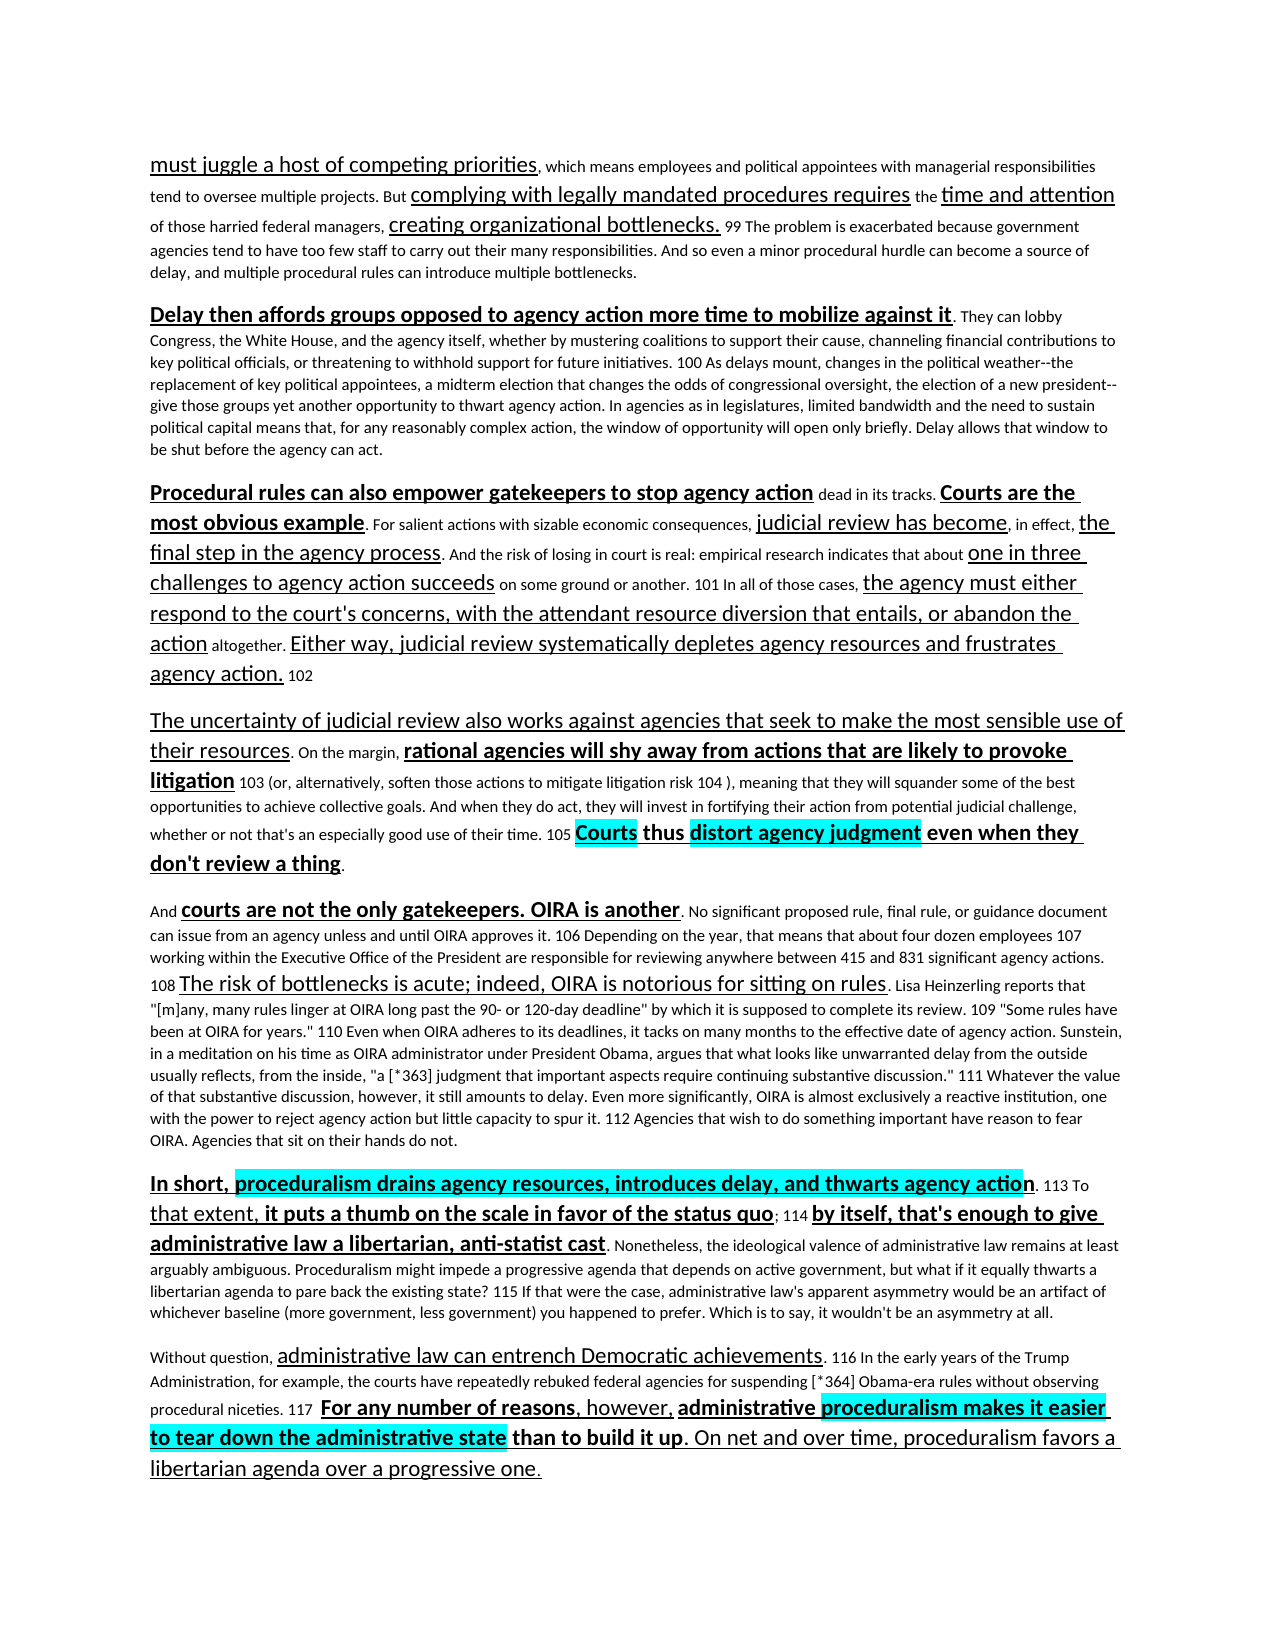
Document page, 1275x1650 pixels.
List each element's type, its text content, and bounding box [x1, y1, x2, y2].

text Without question, administrative law can entrench Democratic achievements. 116 In the early years of the Trump Administration, for example, the courts have repeatedly rebuked federal agencies for suspending [*364] Obama-era rules without observing procedural niceties. 117 For any number of reasons, however, administrative proceduralism makes it easier to tear down the administrative state than to build it up. On net and over time, proceduralism favors a libertarian agenda over a progressive one. [150, 1341, 1125, 1482]
text Procedural rules can also empower gatekeepers to stop agency action dead in its tracks. Courts are the most obvious example. For salient actions with sizable economic consequences, judicial review has become, in effect, the final step in the agency process. And the risk of losing in court is real: empirical research indicates that about one in three challenges to agency action succeeds on some ground or another. 101 In all of those cases, the agency must either respond to the court's concerns, with the attendant resource diversion that entails, or abandon the action altogether. Either way, judicial review systematically depletes agency resources and frustrates agency action. 102 [150, 478, 1125, 687]
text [150, 150, 1125, 282]
text And courts are not the only gatekeepers. OIRA is another. No significant proposed rule, final rule, or guidance document can issue from an agency unless and until OIRA approves it. 106 Depending on the year, that means that about four dozen employees 107 working within the Executive Office of the President are responsible for reviewing anywhere between 415 and 831 significant agency actions. 108 The risk of bottlenecks is acute; indeed, OIRA is notorious for sitting on rules. Lisa Heinzerling reports that "[m]any, many rules linger at OIRA long past the 90- or 120-day deadline" by which it is supposed to complete its review. 109 "Some rules have been at OIRA for years." 110 Even when OIRA adheres to its deadlines, it tacks on many months to the effective date of agency action. Sunstein, in a meditation on his time as OIRA administrator under President Obama, argues that what looks like unwarranted delay from the outside usually reflects, from the inside, "a [*363] judgment that important aspects require continuing substantive discussion." 111 Whatever the value of that substantive discussion, however, it still amounts to delay. Even more significantly, OIRA is almost exclusively a reactive institution, one with the power to reject agency action but little capacity to spur it. 112 Agencies that wish to do something important have reason to fear OIRA. Agencies that sit on their hands do not. [150, 896, 1125, 1151]
text The uncertainty of judicial review also works against agencies that seek to make the most sensible use of their resources. On the margin, rational agencies will shy away from actions that are likely to provoke litigation 103 (or, alternatively, soften those actions to mitigate litigation risk 104 ), meaning that they will squander some of the best opportunities to achieve collective goals. And when they do act, they will invest in fortifying their action from potential judicial challenge, whether or not that's an especially good use of their time. 105 Courts thus distort agency judgment even when they don't review a thing. [150, 732, 1125, 877]
text Delay then affords groups opposed to agency action more time to mobilize against it. They can lobby Congress, the White House, and the agency itself, whether by mustering coalitions to support their cause, channeling financial contributions to key political officials, or threatening to withhold support for future initiatives. 100 As delays mount, changes in the political weather--the replacement of key political appointees, a midterm election that changes the odds of congressional oversight, the election of a new president--give those groups yet another opportunity to thwart agency action. In agencies as in legislatures, limited bandwidth and the need to sustain political capital means that, for any reasonably complex action, the window of opportunity will open only briefly. Delay allows that window to be shut before the agency can act. [150, 300, 1125, 460]
text In short, proceduralism drains agency resources, introduces delay, and thwarts agency action. 113 To that extent, it puts a thumb on the scale in favor of the status quo; 114 by itself, that's enough to give administrative law a libertarian, anti-statist cast. Nonetheless, the ideological valence of administrative law remains at least arguably ambiguous. Proceduralism might impede a progressive agenda that depends on active government, but what if it equally thwarts a libertarian agenda to pare back the existing state? 115 If that were the case, administrative law's apparent asymmetry would be an artifact of whichever baseline (more government, less government) you happened to prefer. Which is to say, it wouldn't be an asymmetry at all. [150, 1169, 1125, 1323]
